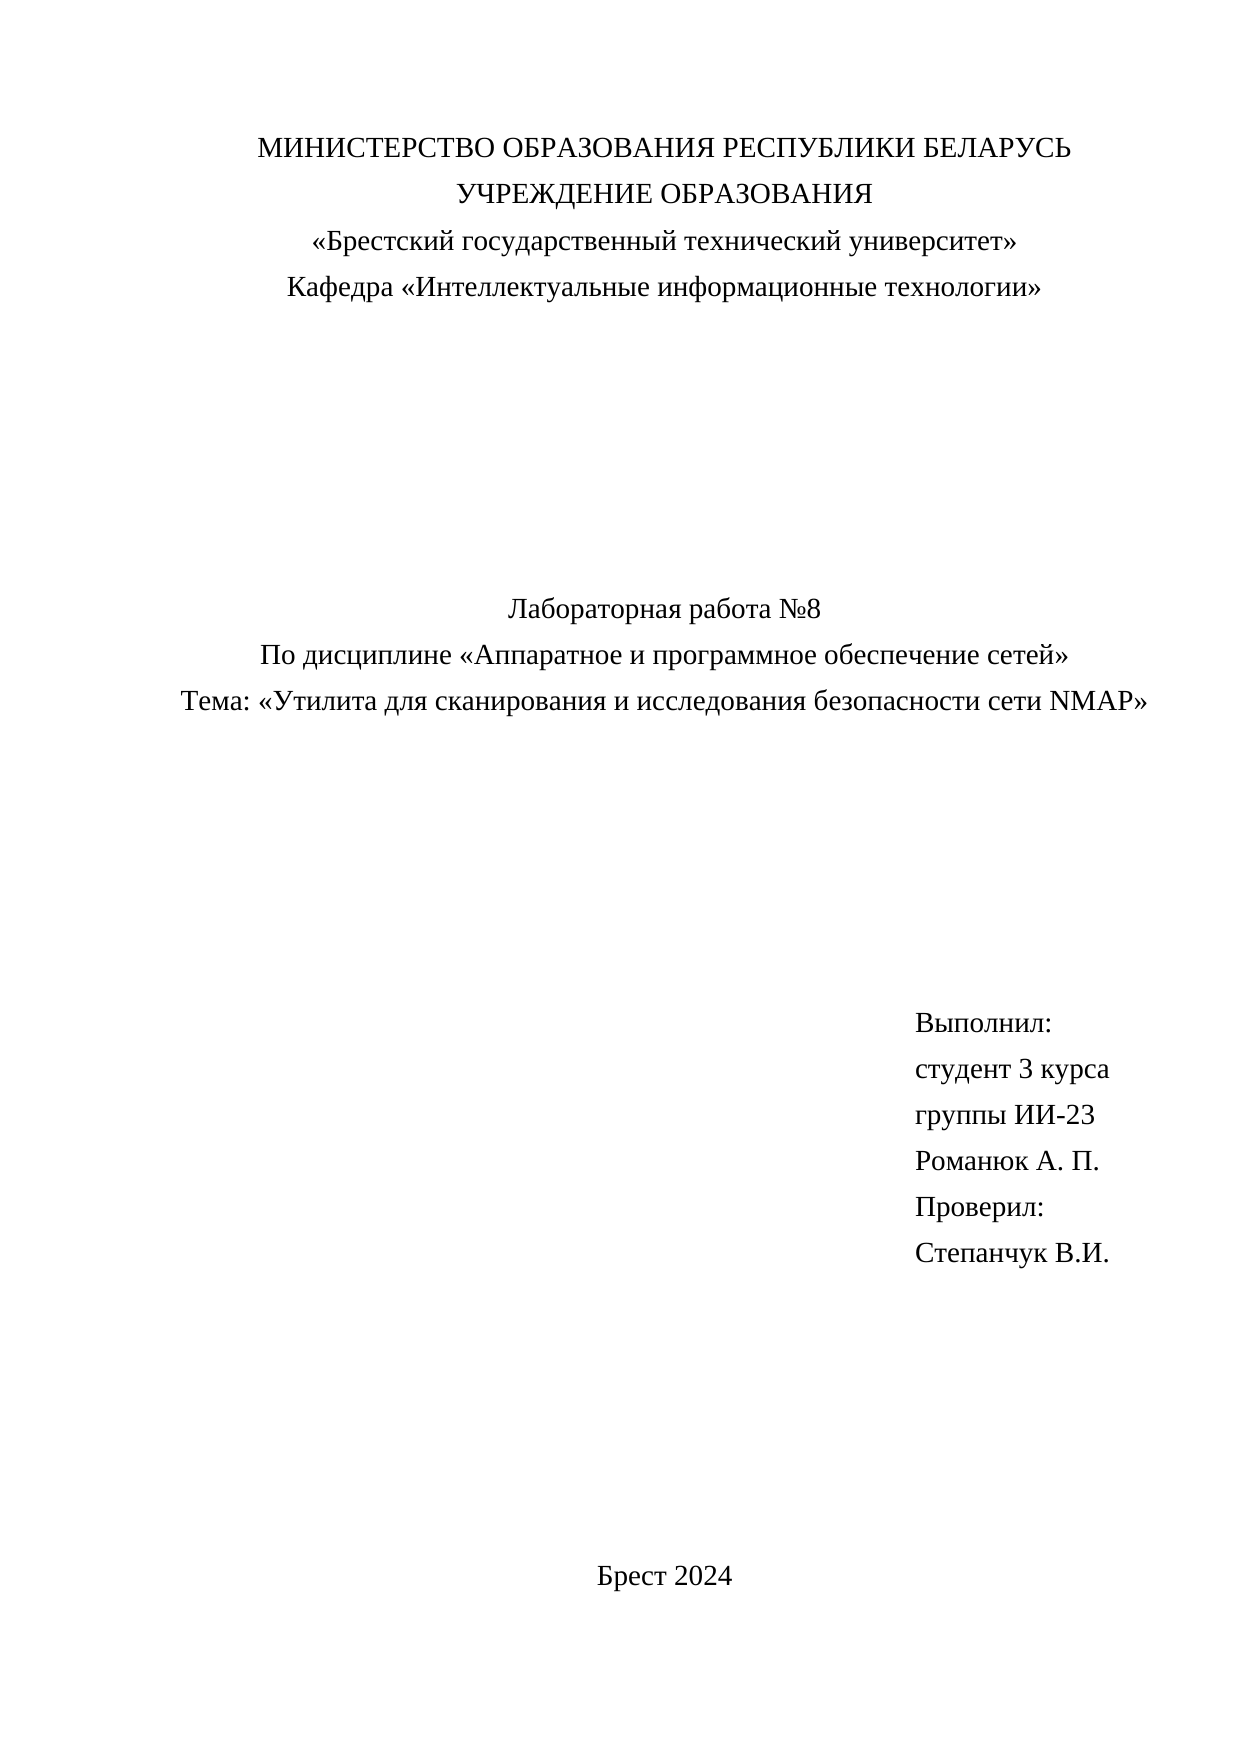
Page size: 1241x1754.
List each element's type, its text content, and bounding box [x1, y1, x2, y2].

text Лабораторная работа №8 [177, 591, 1152, 624]
text Степанчук В.И. [841, 1236, 1152, 1269]
text По дисциплине «Аппаратное и программное обеспечение сетей» [177, 637, 1152, 671]
text УЧРЕЖДЕНИЕ ОБРАЗОВАНИЯ [177, 177, 1152, 210]
text МИНИСТЕРСТВО ОБРАЗОВАНИЯ РЕСПУБЛИКИ БЕЛАРУСЬ [177, 131, 1152, 164]
text Тема: «Утилита для сканирования и исследования безопасности сети NMAP» [177, 683, 1152, 717]
text Кафедра «Интеллектуальные информационные технологии» [177, 269, 1152, 302]
text группы ИИ-23 [841, 1097, 1152, 1131]
text Проверил: [841, 1189, 1152, 1223]
text Романюк А. П. [841, 1143, 1152, 1177]
text «Брестский государственный технический университет» [177, 223, 1152, 256]
text студент 3 курса [841, 1051, 1152, 1085]
text Брест 2024 [177, 1558, 1152, 1591]
text Выполнил: [841, 1005, 1152, 1039]
